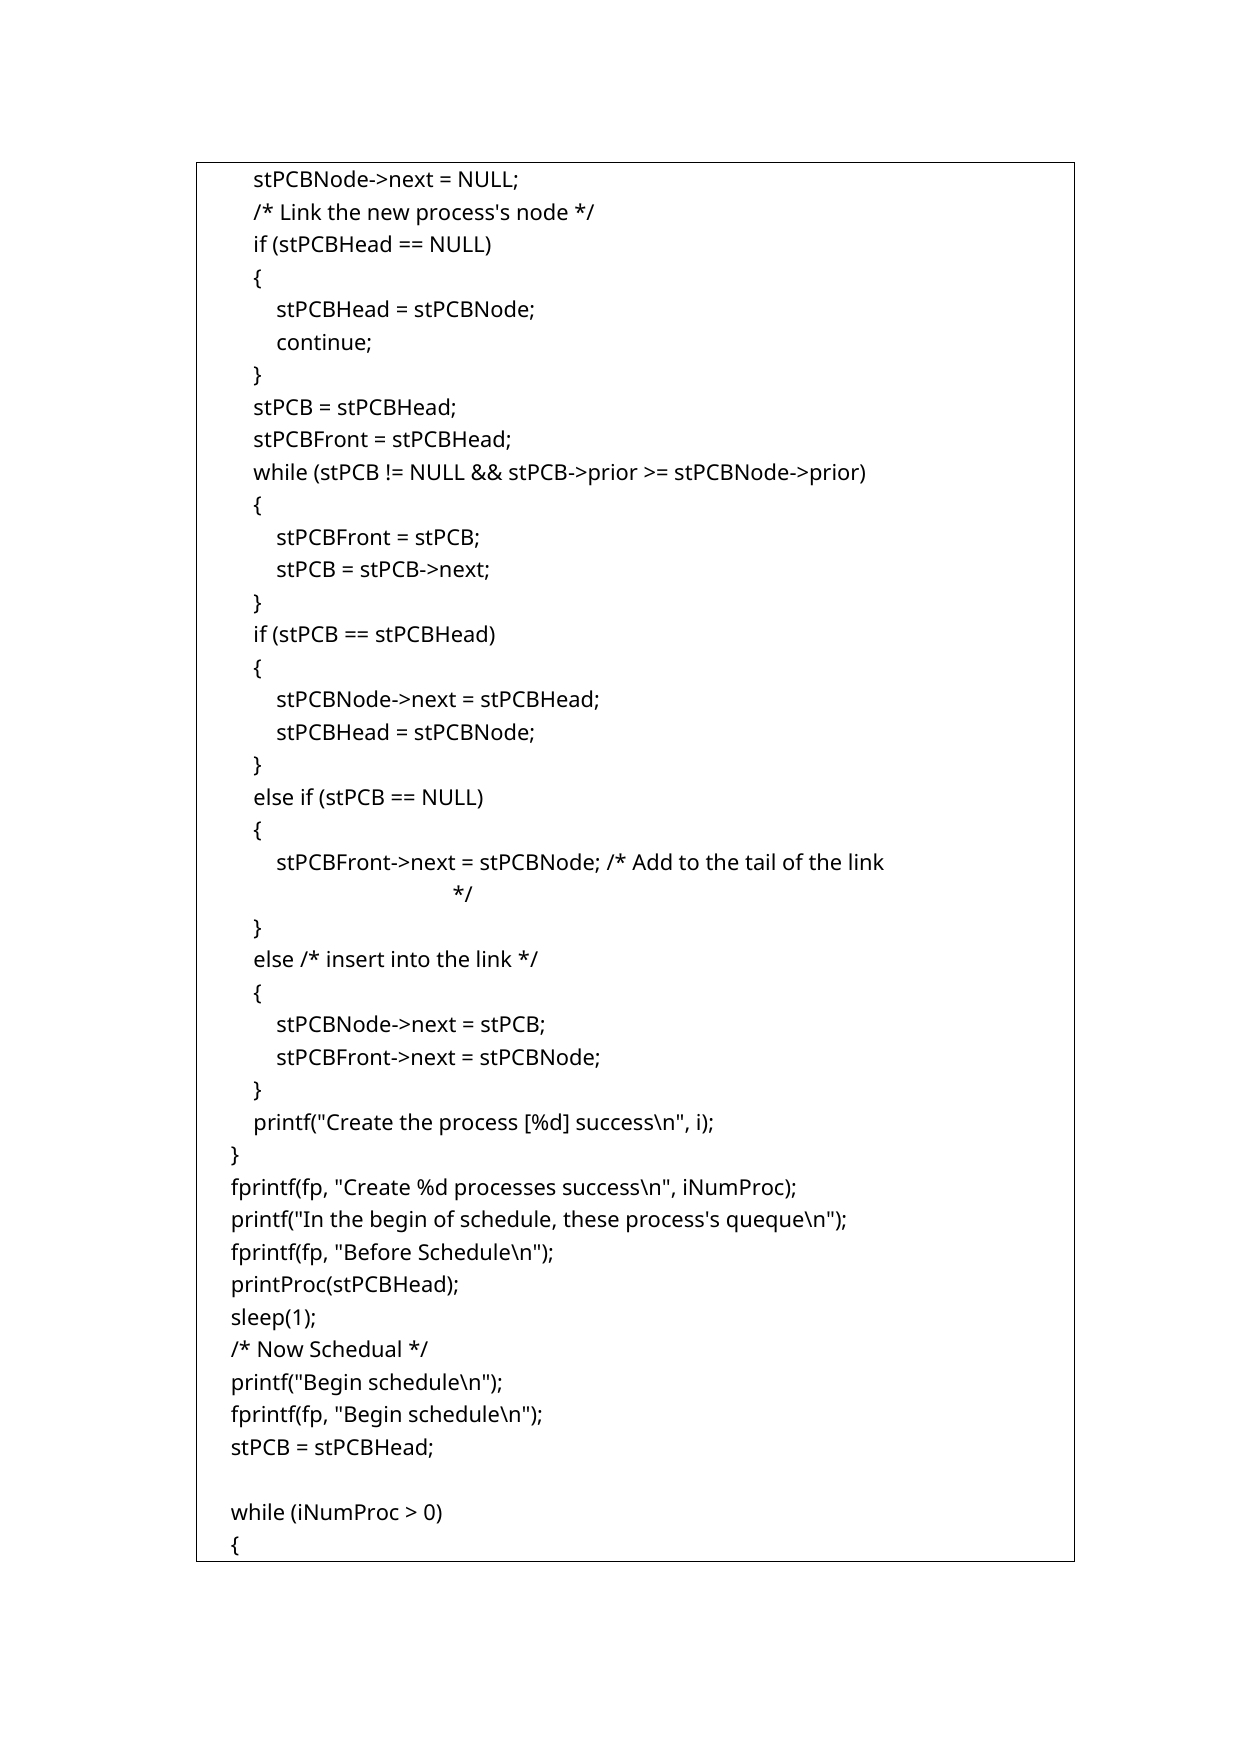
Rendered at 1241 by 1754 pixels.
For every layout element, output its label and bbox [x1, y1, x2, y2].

table_cell [197, 163, 1074, 1561]
